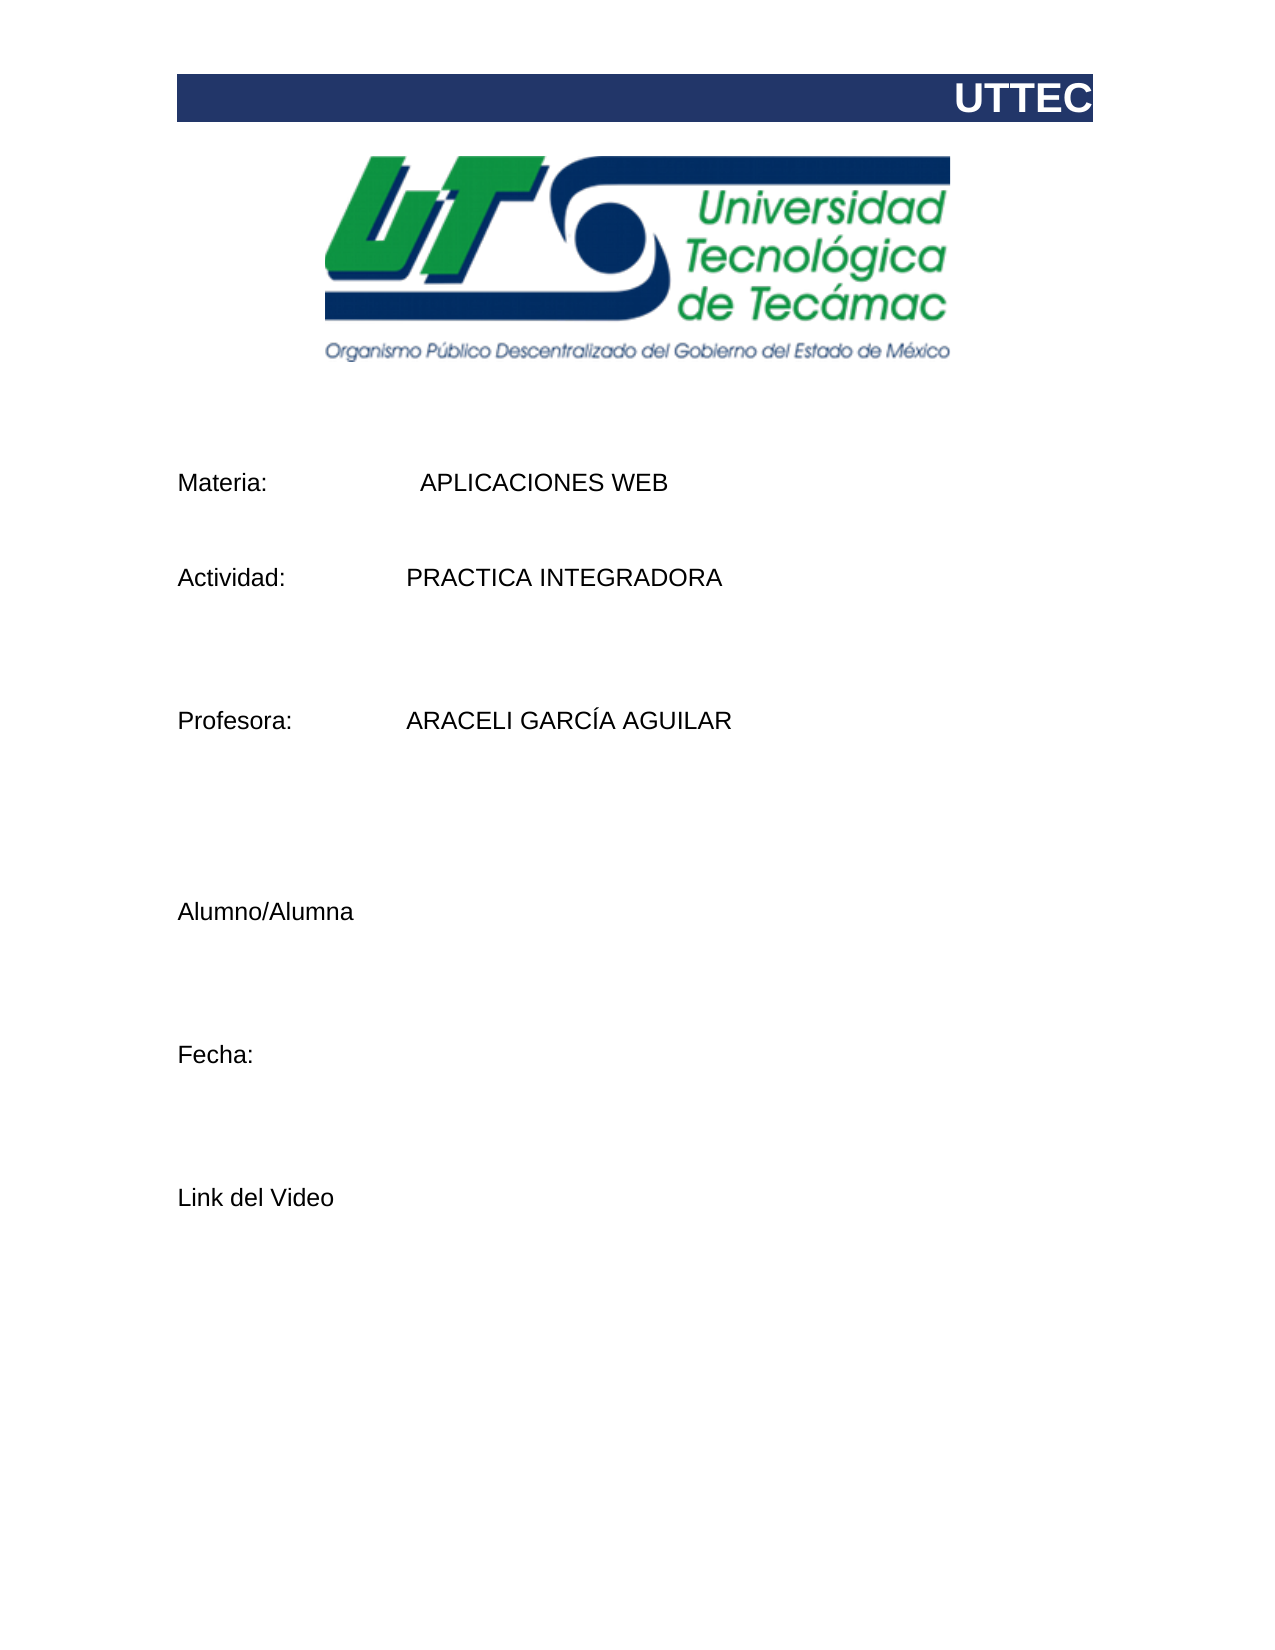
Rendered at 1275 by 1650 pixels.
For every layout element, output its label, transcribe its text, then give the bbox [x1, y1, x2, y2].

text Materia: APLICACIONES WEB [177, 468, 1098, 496]
text Actividad: PRACTICA INTEGRADORA [177, 563, 1098, 592]
text Link del Video [177, 1183, 1098, 1212]
text Alumno/Alumna [177, 897, 1098, 926]
picture [325, 156, 951, 362]
text Fecha: [177, 1040, 1098, 1069]
text Profesora: ARACELI GARCÍA AGUILAR [177, 706, 1098, 735]
